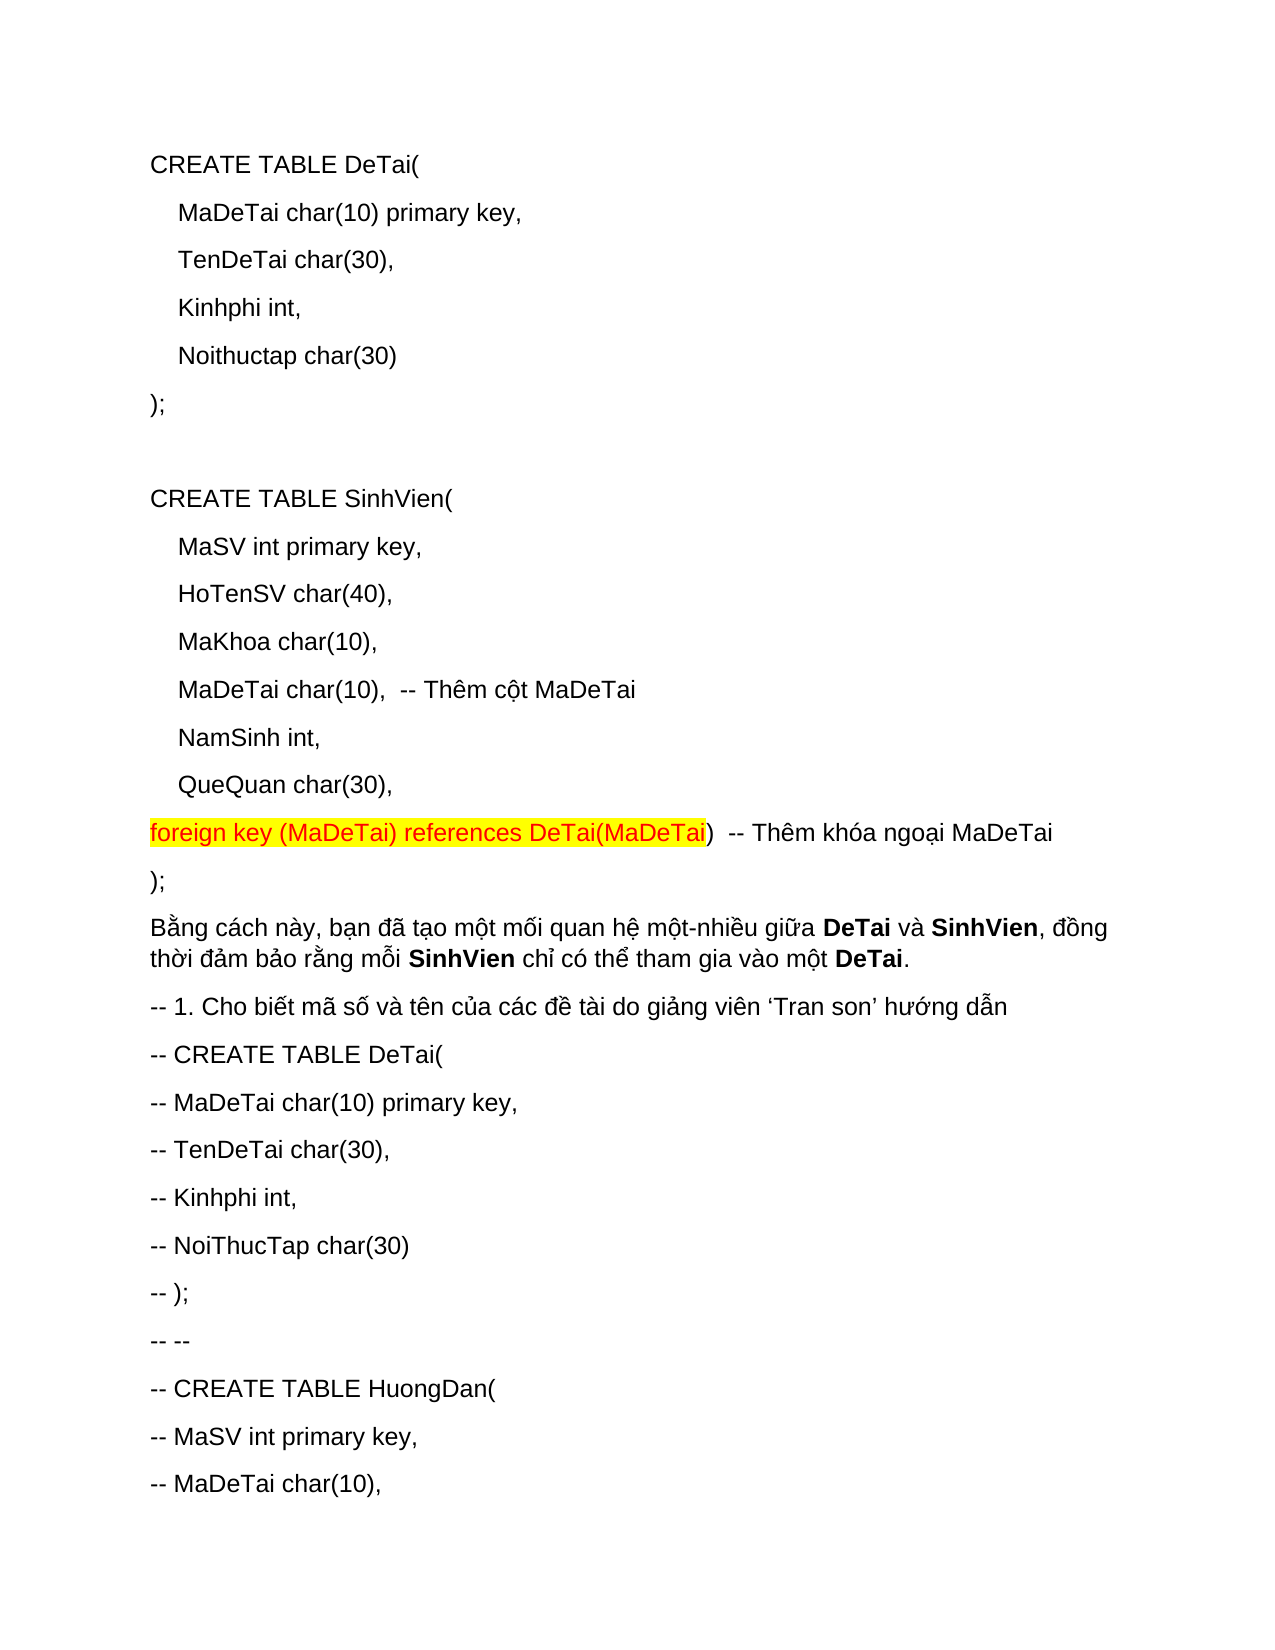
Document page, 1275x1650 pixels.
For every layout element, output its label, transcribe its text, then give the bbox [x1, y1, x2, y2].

text QueQuan char(30), [150, 770, 1125, 799]
text Noithuctap char(30) [150, 341, 1125, 369]
text ); [150, 388, 1125, 417]
text -- ); [150, 1278, 1125, 1307]
text -- NoiThucTap char(30) [150, 1231, 1125, 1259]
text MaDeTai char(10), -- Thêm cột MaDeTai [150, 675, 1125, 703]
text MaSV int primary key, [150, 532, 1125, 560]
text HoTenSV char(40), [150, 579, 1125, 608]
text -- Kinhphi int, [150, 1183, 1125, 1212]
text Kinhphi int, [150, 293, 1125, 322]
text -- -- [150, 1326, 1125, 1355]
text ); [150, 866, 1125, 894]
text -- MaDeTai char(10) primary key, [150, 1087, 1125, 1116]
text MaKhoa char(10), [150, 627, 1125, 656]
text foreign key (MaDeTai) references DeTai(MaDeTai) -- Thêm khóa ngoại MaDeTai [706, 818, 1125, 847]
text -- MaDeTai char(10), [150, 1469, 1125, 1498]
text CREATE TABLE DeTai( [150, 150, 1125, 179]
text TenDeTai char(30), [150, 245, 1125, 274]
text -- 1. Cho biết mã số và tên của các đề tài do giảng viên ‘Tran son’ hướng dẫn [150, 992, 1125, 1021]
text Bằng cách này, bạn đã tạo một mối quan hệ một-nhiều giữa DeTai và SinhVien, đồng thời đảm bảo rằng mỗi SinhVien chỉ có thể tham gia vào một DeTai. [150, 913, 1125, 973]
text -- CREATE TABLE DeTai( [150, 1040, 1125, 1068]
text CREATE TABLE SinhVien( [150, 484, 1125, 513]
text MaDeTai char(10) primary key, [150, 198, 1125, 226]
text -- CREATE TABLE HuongDan( [150, 1374, 1125, 1402]
text -- TenDeTai char(30), [150, 1135, 1125, 1164]
text NamSinh int, [150, 722, 1125, 751]
text -- MaSV int primary key, [150, 1421, 1125, 1450]
